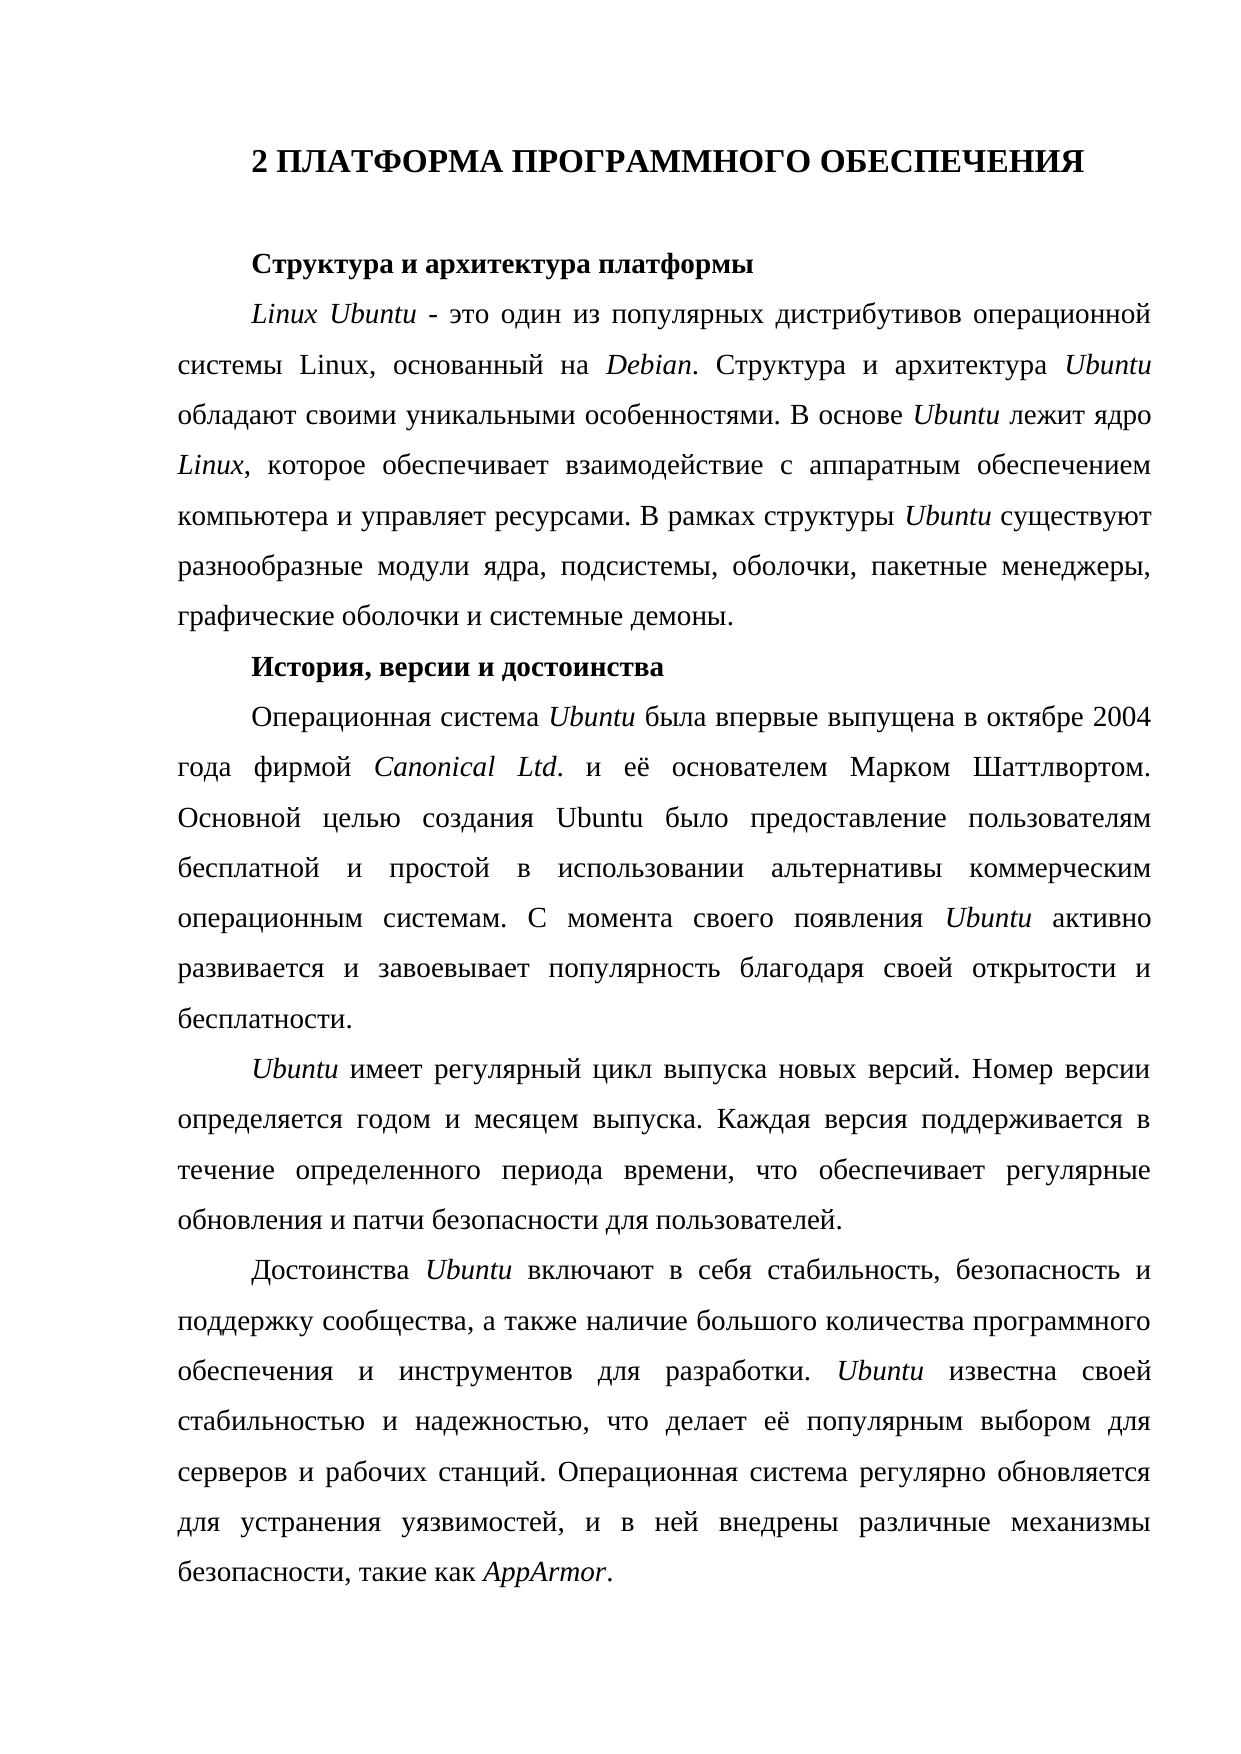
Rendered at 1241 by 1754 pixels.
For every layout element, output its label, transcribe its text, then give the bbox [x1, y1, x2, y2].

text Ubuntu имеет регулярный цикл выпуска новых версий. Номер версии определяется годом и месяцем выпуска. Каждая версия поддерживается в течение определенного периода времени, что обеспечивает регулярные обновления и патчи безопасности для пользователей. [177, 1051, 1152, 1236]
text История, версии и достоинства [177, 649, 1152, 682]
text Операционная система Ubuntu была впервые выпущена в октябре 2004 года фирмой Canonical Ltd. и её основателем Марком Шаттлвортом. Основной целью создания Ubuntu было предоставление пользователям бесплатной и простой в использовании альтернативы коммерческим операционным системам. С момента своего появления Ubuntu активно развивается и завоевывает популярность благодаря своей открытости и бесплатности. [177, 699, 1152, 1034]
text Достоинства Ubuntu включают в себя стабильность, безопасность и поддержку сообщества, а также наличие большого количества программного обеспечения и инструментов для разработки. Ubuntu известна своей стабильностью и надежностью, что делает её популярным выбором для серверов и рабочих станций. Операционная система регулярно обновляется для устранения уязвимостей, и в ней внедрены различные механизмы безопасности, такие как AppArmor. [177, 1252, 1152, 1588]
text 2 ПЛАТФОРМА ПРОГРАММНОГО ОБЕСПЕЧЕНИЯ [177, 141, 1152, 229]
text Структура и архитектура платформы [177, 246, 1152, 280]
text Linux Ubuntu - это один из популярных дистрибутивов операционной системы Linux, основанный на Debian. Структура и архитектура Ubuntu обладают своими уникальными особенностями. В основе Ubuntu лежит ядро Linux, которое обеспечивает взаимодействие с аппаратным обеспечением компьютера и управляет ресурсами. В рамках структуры Ubuntu существуют разнообразные модули ядра, подсистемы, оболочки, пакетные менеджеры, графические оболочки и системные демоны. [177, 297, 1152, 632]
